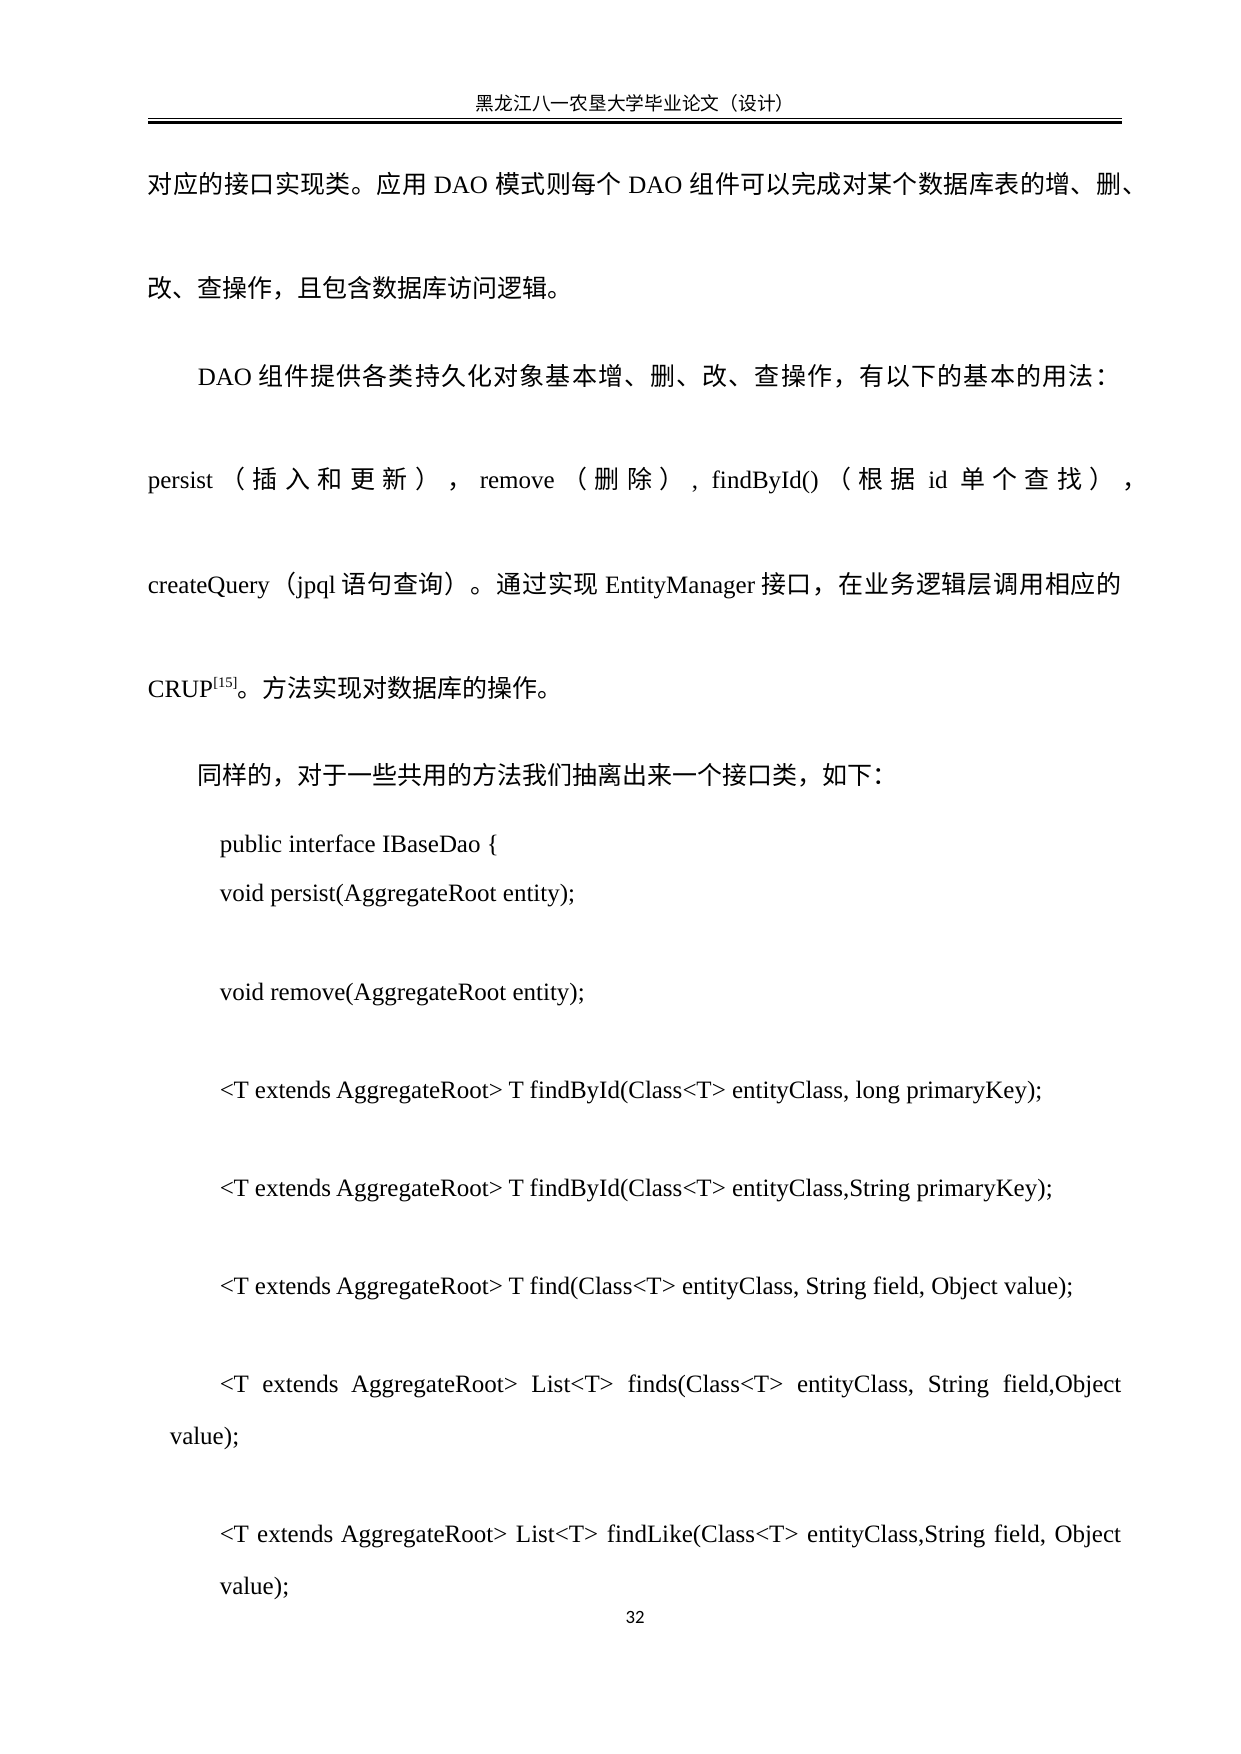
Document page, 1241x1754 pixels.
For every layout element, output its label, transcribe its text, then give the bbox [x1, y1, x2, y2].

text void persist(AggregateRoot entity); [169, 876, 1122, 910]
text <T extends AggregateRoot> T findById(Class<T> entityClass,String primaryKey); [169, 1170, 1122, 1205]
text void remove(AggregateRoot entity); [169, 974, 1122, 1008]
text <T extends AggregateRoot> List<T> finds(Class<T> entityClass, String field,Object value); [169, 1366, 1122, 1453]
text <T extends AggregateRoot> T findById(Class<T> entityClass, long primaryKey); [169, 1072, 1122, 1107]
text public interface IBaseDao { [169, 827, 1122, 861]
text <T extends AggregateRoot> List<T> findLike(Class<T> entityClass,String field, Object value); [219, 1516, 1122, 1603]
text 同样的，对于一些共用的方法我们抽离出来一个接口类，如下： [148, 739, 1122, 808]
text <T extends AggregateRoot> T find(Class<T> entityClass, String field, Object value); [169, 1268, 1122, 1303]
text DAO组件提供各类持久化对象基本增、删、改、查操作，有以下的基本的用法：persist（插入和更新），remove（删除）, findById()（根据id单个查找），createQuery（jpql语句查询）。通过实现EntityManager接口，在业务逻辑层调用相应的CRUP[15]。方法实现对数据库的操作。 [148, 339, 1122, 721]
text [148, 148, 1122, 321]
